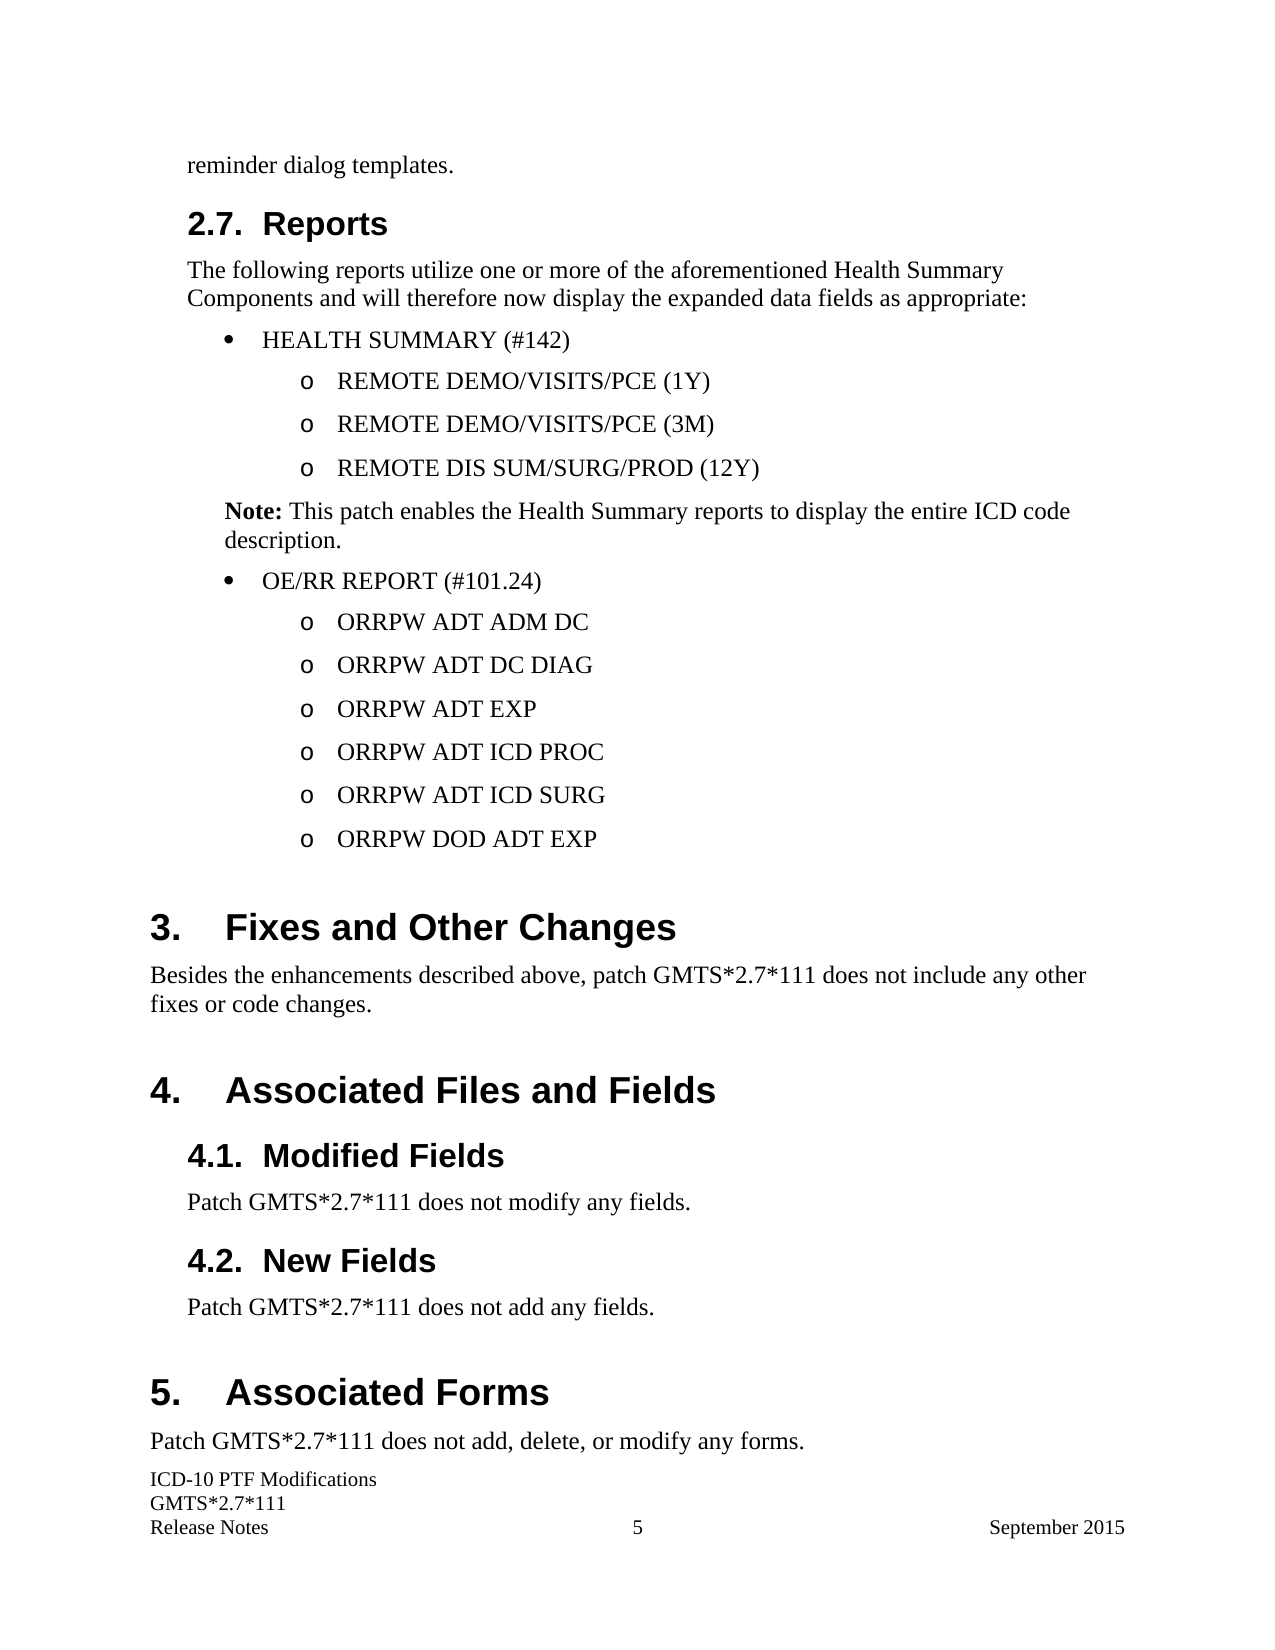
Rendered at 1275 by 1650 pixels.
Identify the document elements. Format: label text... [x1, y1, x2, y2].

list REMOTE DIS SUM/SURG/PROD (12Y) [299, 453, 1125, 483]
text Patch GMTS*2.7*111 does not add, delete, or modify any forms. [150, 1426, 1125, 1455]
subtitle Modified Fields [187, 1136, 1125, 1174]
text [187, 150, 1125, 179]
text Patch GMTS*2.7*111 does not add any fields. [187, 1292, 1125, 1320]
list ORRPW DOD ADT EXP [299, 824, 1125, 855]
list REMOTE DEMO/VISITS/PCE (3M) [299, 409, 1125, 440]
text The following reports utilize one or more of the aforementioned Health Summary Components and will therefore now display the expanded data fields as appropriate: [187, 255, 1125, 312]
list ORRPW ADT ICD PROC [299, 737, 1125, 768]
text Note: This patch enables the Health Summary reports to display the entire ICD code description. [224, 496, 1125, 553]
subtitle Reports [187, 204, 1125, 242]
text Patch GMTS*2.7*111 does not modify any fields. [187, 1187, 1125, 1216]
list ORRPW ADT ADM DC [299, 607, 1125, 638]
list ORRPW ADT EXP [299, 694, 1125, 725]
list OE/RR REPORT (#101.24) [224, 566, 1125, 595]
subtitle Associated Files and Fields [150, 1068, 1125, 1111]
list ORRPW ADT DC DIAG [299, 651, 1125, 681]
list HEALTH SUMMARY (#142) [224, 325, 1125, 353]
subtitle Associated Forms [150, 1370, 1125, 1413]
subtitle New Fields [187, 1241, 1125, 1279]
subtitle Fixes and Other Changes [150, 905, 1125, 948]
list REMOTE DEMO/VISITS/PCE (1Y) [299, 366, 1125, 397]
list ORRPW ADT ICD SURG [299, 781, 1125, 811]
text Besides the enhancements described above, patch GMTS*2.7*111 does not include any other fixes or code changes. [150, 960, 1125, 1018]
